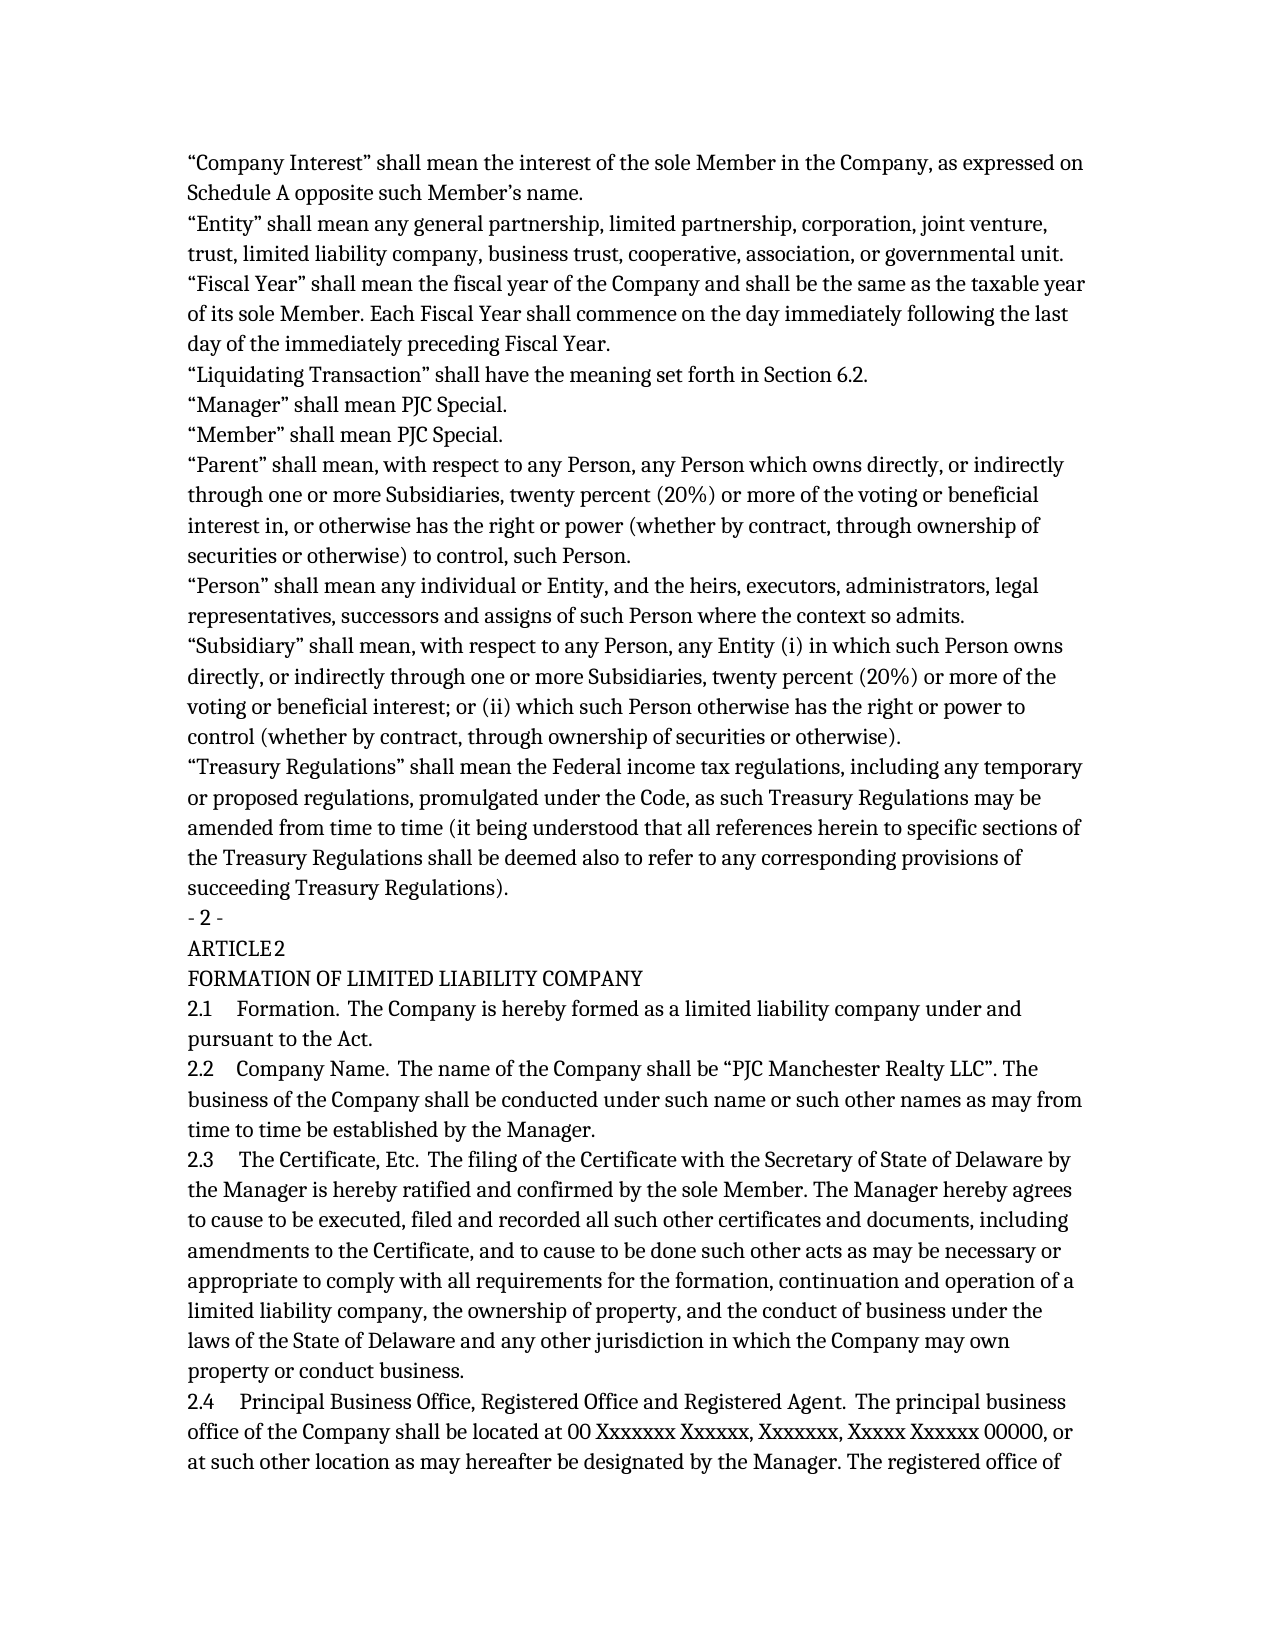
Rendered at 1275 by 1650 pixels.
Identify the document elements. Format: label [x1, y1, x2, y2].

text [187, 150, 1087, 1475]
